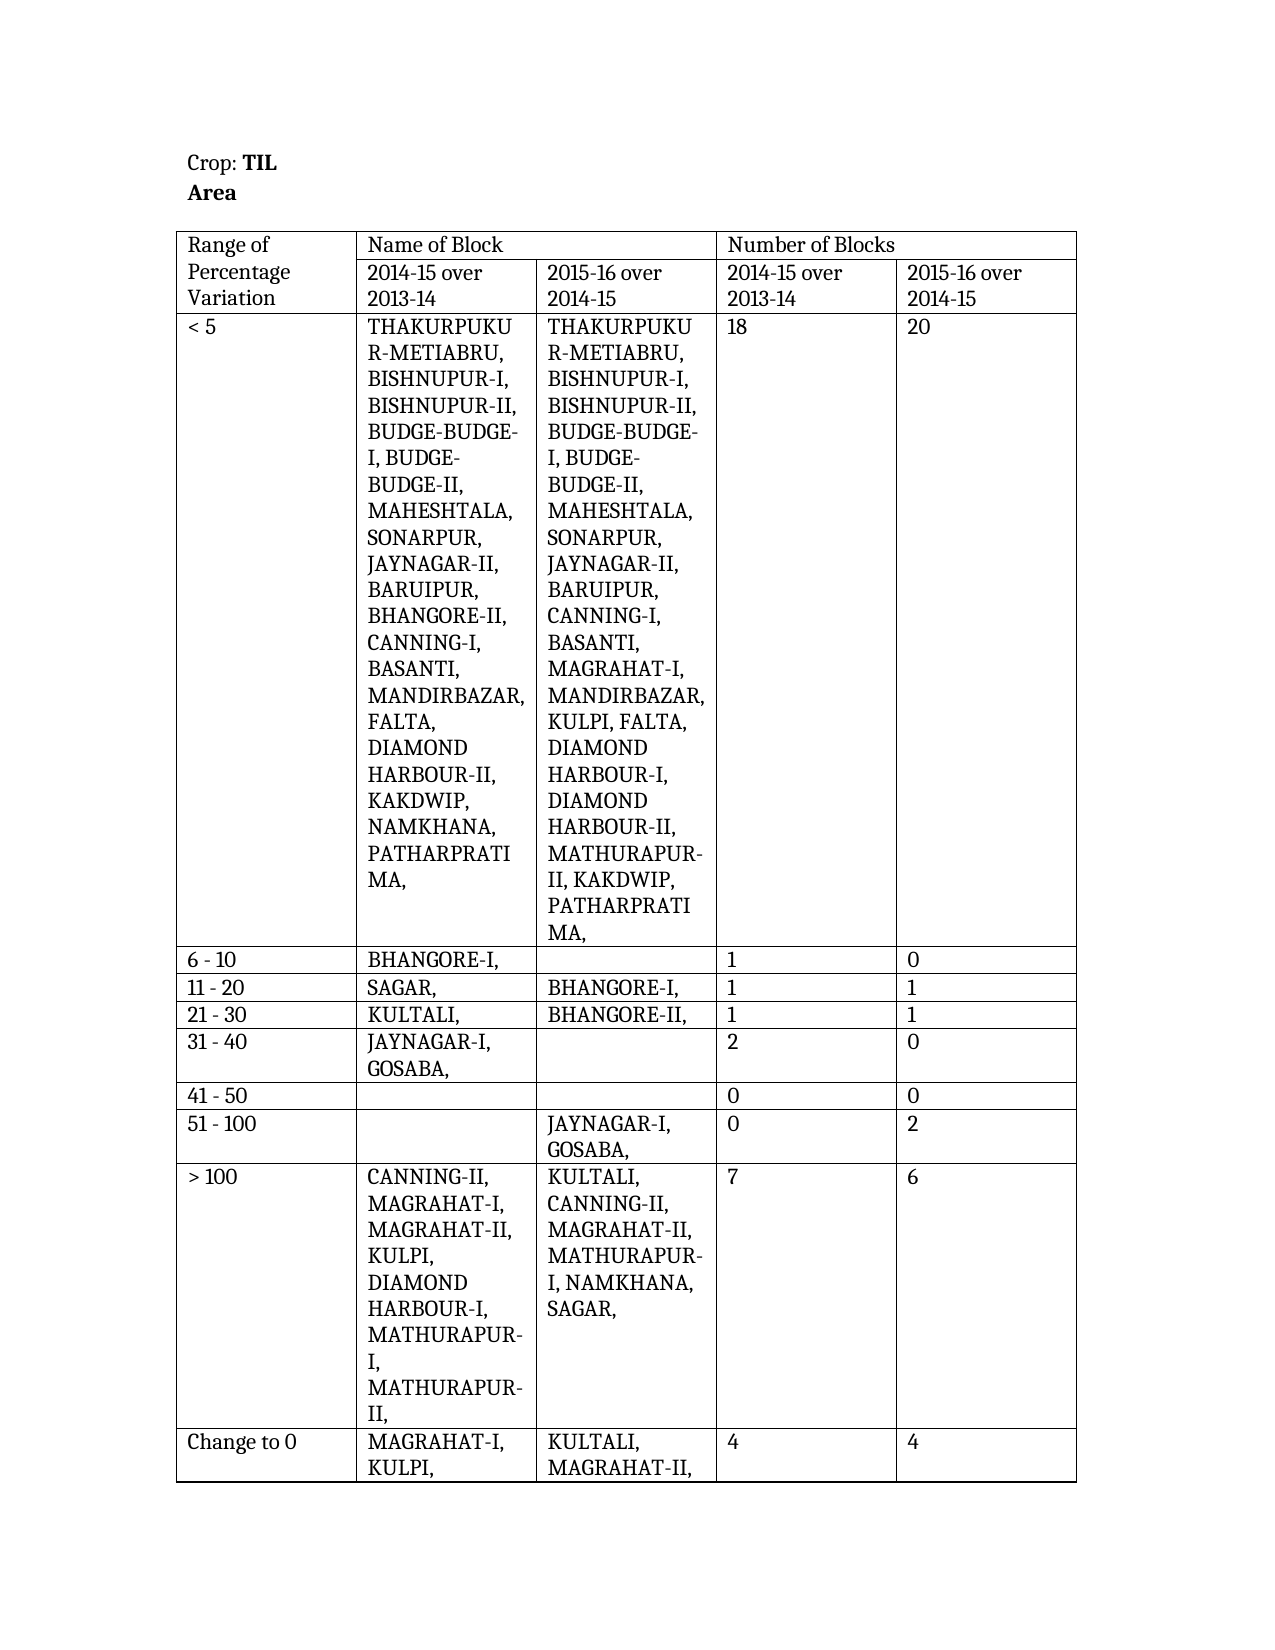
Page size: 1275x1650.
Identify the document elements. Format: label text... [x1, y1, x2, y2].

table_cell 0 [717, 1083, 896, 1109]
table_cell > 100 [177, 1164, 356, 1428]
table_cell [537, 1429, 716, 1481]
table_header Range of Percentage Variation [177, 232, 356, 312]
table_cell 31 - 40 [177, 1029, 356, 1082]
table_cell [357, 1083, 536, 1109]
table_cell SAGAR, [357, 974, 536, 1001]
table_cell 0 [717, 1110, 896, 1163]
table_cell BHANGORE-II, [537, 1002, 716, 1028]
table_cell 1 [717, 974, 896, 1001]
table_cell [357, 1110, 536, 1163]
table_cell 1 [897, 1002, 1076, 1028]
table_cell 51 - 100 [177, 1110, 356, 1163]
table_cell 0 [897, 947, 1076, 973]
table_cell JAYNAGAR-I, GOSABA, [357, 1029, 536, 1082]
table_cell 2014-15 over 2013-14 [357, 260, 536, 312]
table_cell 4 [717, 1429, 896, 1481]
table_cell 18 [717, 314, 896, 946]
table_header Name of Block [357, 232, 716, 259]
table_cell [357, 1429, 536, 1481]
table_cell 11 - 20 [177, 974, 356, 1001]
table_cell BHANGORE-I, [537, 974, 716, 1001]
text Crop: TIL Area [187, 150, 1087, 207]
table_cell CANNING-II, MAGRAHAT-I, MAGRAHAT-II, KULPI, DIAMOND HARBOUR-I, MATHURAPUR-I, MATHURAPUR-II, [357, 1164, 536, 1428]
table_cell 4 [897, 1429, 1076, 1481]
table_cell 21 - 30 [177, 1002, 356, 1028]
table_cell 0 [897, 1083, 1076, 1109]
table_cell Change to 0 [177, 1429, 356, 1481]
table_cell < 5 [177, 314, 356, 946]
table_cell 0 [897, 1029, 1076, 1082]
table_cell [537, 947, 716, 973]
table_cell JAYNAGAR-I, GOSABA, [537, 1110, 716, 1163]
table_cell [537, 1029, 716, 1082]
table_cell THAKURPUKUR-METIABRU, BISHNUPUR-I, BISHNUPUR-II, BUDGE-BUDGE-I, BUDGE-BUDGE-II, MAHESHTALA, SONARPUR, JAYNAGAR-II, BARUIPUR, BHANGORE-II, CANNING-I, BASANTI, MANDIRBAZAR, FALTA, DIAMOND HARBOUR-II, KAKDWIP, NAMKHANA, PATHARPRATIMA, [357, 314, 536, 946]
table_cell THAKURPUKUR-METIABRU, BISHNUPUR-I, BISHNUPUR-II, BUDGE-BUDGE-I, BUDGE-BUDGE-II, MAHESHTALA, SONARPUR, JAYNAGAR-II, BARUIPUR, CANNING-I, BASANTI, MAGRAHAT-I, MANDIRBAZAR, KULPI, FALTA, DIAMOND HARBOUR-I, DIAMOND HARBOUR-II, MATHURAPUR-II, KAKDWIP, PATHARPRATIMA, [537, 314, 716, 946]
table_cell 6 - 10 [177, 947, 356, 973]
table_cell [537, 1083, 716, 1109]
table_cell 2 [717, 1029, 896, 1082]
table_cell 1 [717, 947, 896, 973]
table_cell 2 [897, 1110, 1076, 1163]
table_cell KULTALI, [357, 1002, 536, 1028]
table_cell KULTALI, CANNING-II, MAGRAHAT-II, MATHURAPUR-I, NAMKHANA, SAGAR, [537, 1164, 716, 1428]
table_cell 20 [897, 314, 1076, 946]
table_cell 2015-16 over 2014-15 [537, 260, 716, 312]
table_cell 7 [717, 1164, 896, 1428]
table_header Number of Blocks [717, 232, 1076, 259]
table_cell 6 [897, 1164, 1076, 1428]
table_cell BHANGORE-I, [357, 947, 536, 973]
table_cell 2014-15 over 2013-14 [717, 260, 896, 312]
table_cell 41 - 50 [177, 1083, 356, 1109]
table_cell 2015-16 over 2014-15 [897, 260, 1076, 312]
table_cell 1 [717, 1002, 896, 1028]
table_cell 1 [897, 974, 1076, 1001]
